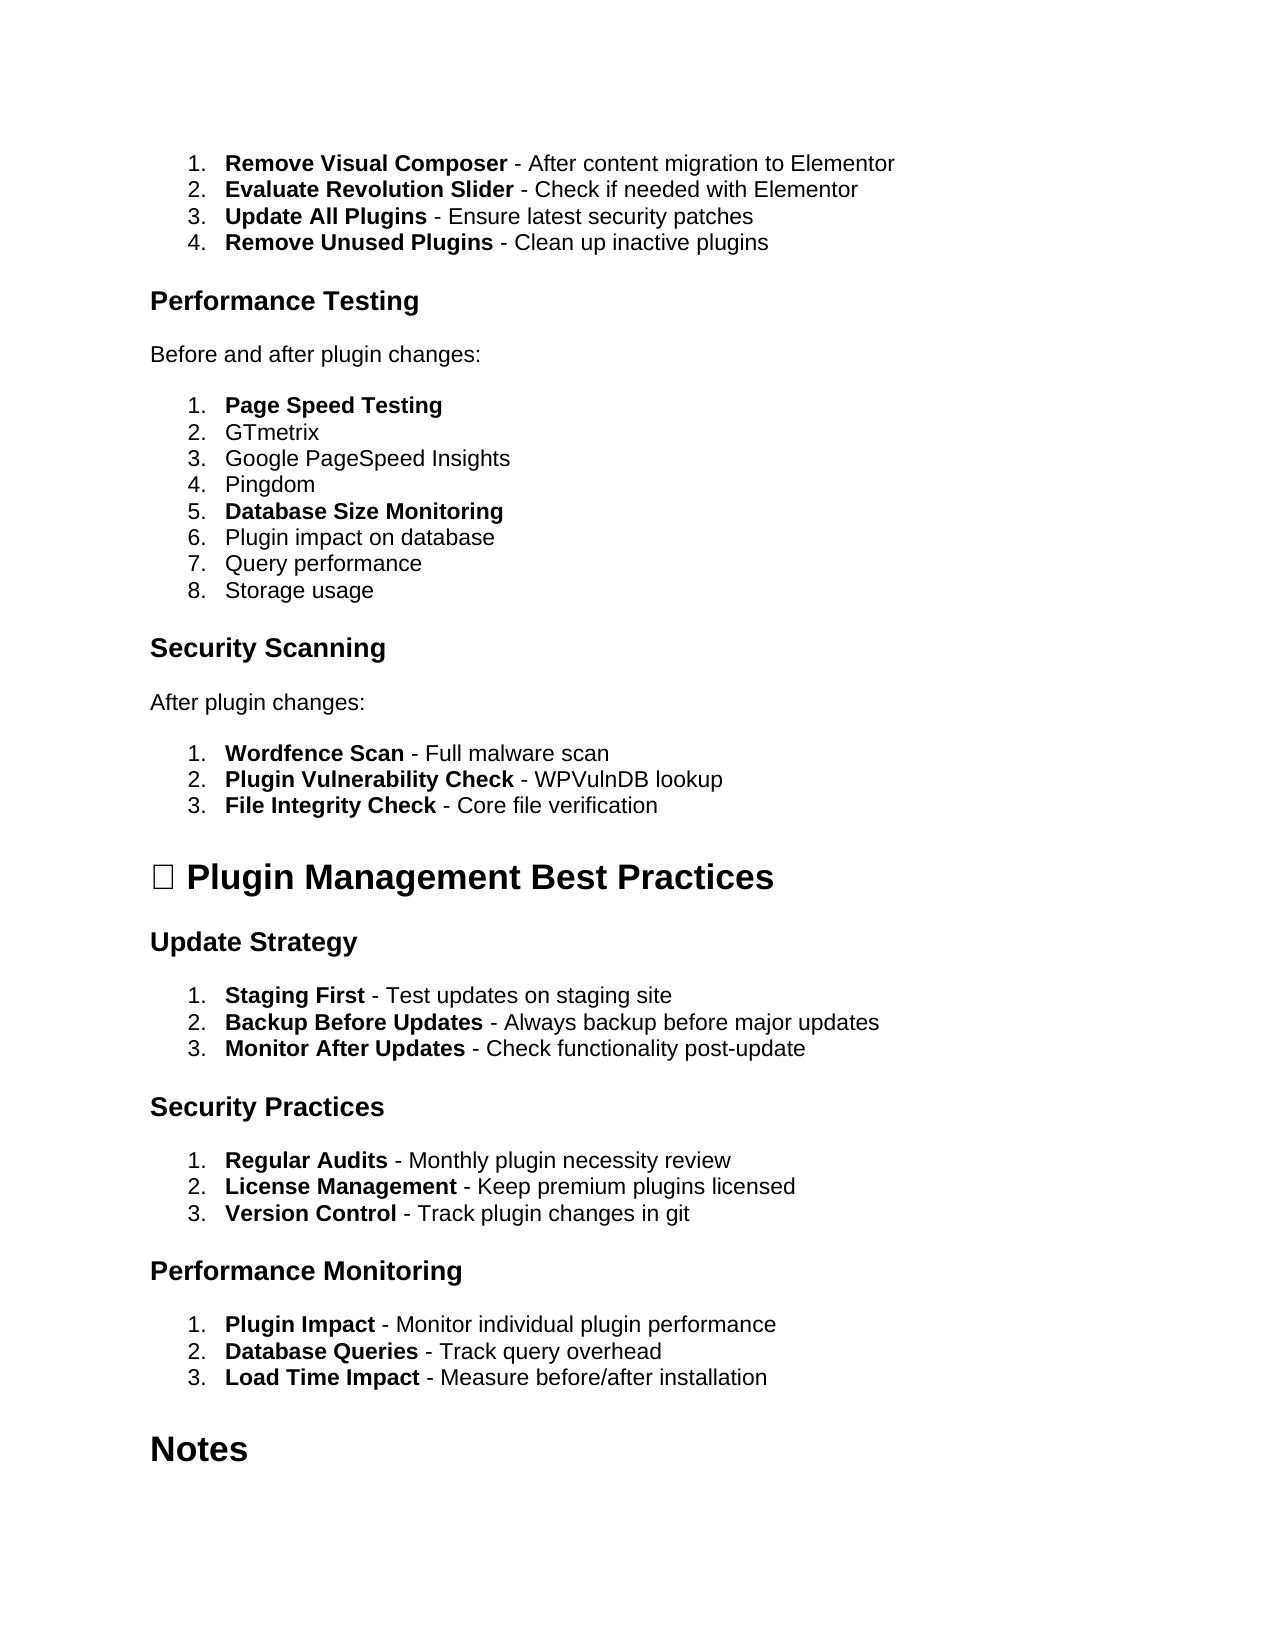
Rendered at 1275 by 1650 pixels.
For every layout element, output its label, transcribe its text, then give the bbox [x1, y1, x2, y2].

list Plugin impact on database [187, 524, 1125, 550]
list License Management - Keep premium plugins licensed [187, 1173, 1125, 1200]
list Monitor After Updates - Check functionality post-update [187, 1035, 1125, 1062]
list Database Queries - Track query overhead [187, 1338, 1125, 1364]
list GTmetrix [187, 418, 1125, 445]
list Storage usage [187, 577, 1125, 603]
list Plugin Impact - Monitor individual plugin performance [187, 1311, 1125, 1338]
list File Integrity Check - Core file verification [187, 792, 1125, 819]
subtitle Performance Testing [150, 284, 1125, 316]
subtitle Security Practices [150, 1091, 1125, 1122]
list Backup Before Updates - Always backup before major updates [187, 1009, 1125, 1035]
list Evaluate Revolution Slider - Check if needed with Elementor [187, 176, 1125, 203]
list Remove Visual Composer - After content migration to Elementor [187, 150, 1125, 176]
list Remove Unused Plugins - Clean up inactive plugins [187, 229, 1125, 255]
text Before and after plugin changes: [150, 341, 1125, 367]
list Page Speed Testing [187, 392, 1125, 418]
list Load Time Impact - Measure before/after installation [187, 1364, 1125, 1391]
subtitle Performance Monitoring [150, 1255, 1125, 1286]
list Database Size Monitoring [187, 498, 1125, 524]
list Pingdom [187, 471, 1125, 498]
list Regular Audits - Monthly plugin necessity review [187, 1147, 1125, 1173]
list Wordfence Scan - Full malware scan [187, 740, 1125, 766]
subtitle Security Scanning [150, 632, 1125, 663]
subtitle Notes [150, 1428, 1125, 1469]
list Update All Plugins - Ensure latest security patches [187, 203, 1125, 229]
text After plugin changes: [150, 688, 1125, 715]
list Version Control - Track plugin changes in git [187, 1200, 1125, 1226]
list Query performance [187, 550, 1125, 577]
list Google PageSpeed Insights [187, 445, 1125, 471]
subtitle 🔄 Plugin Management Best Practices [150, 856, 1125, 897]
subtitle Update Strategy [150, 926, 1125, 957]
list Plugin Vulnerability Check - WPVulnDB lookup [187, 766, 1125, 792]
list Staging First - Test updates on staging site [187, 982, 1125, 1009]
